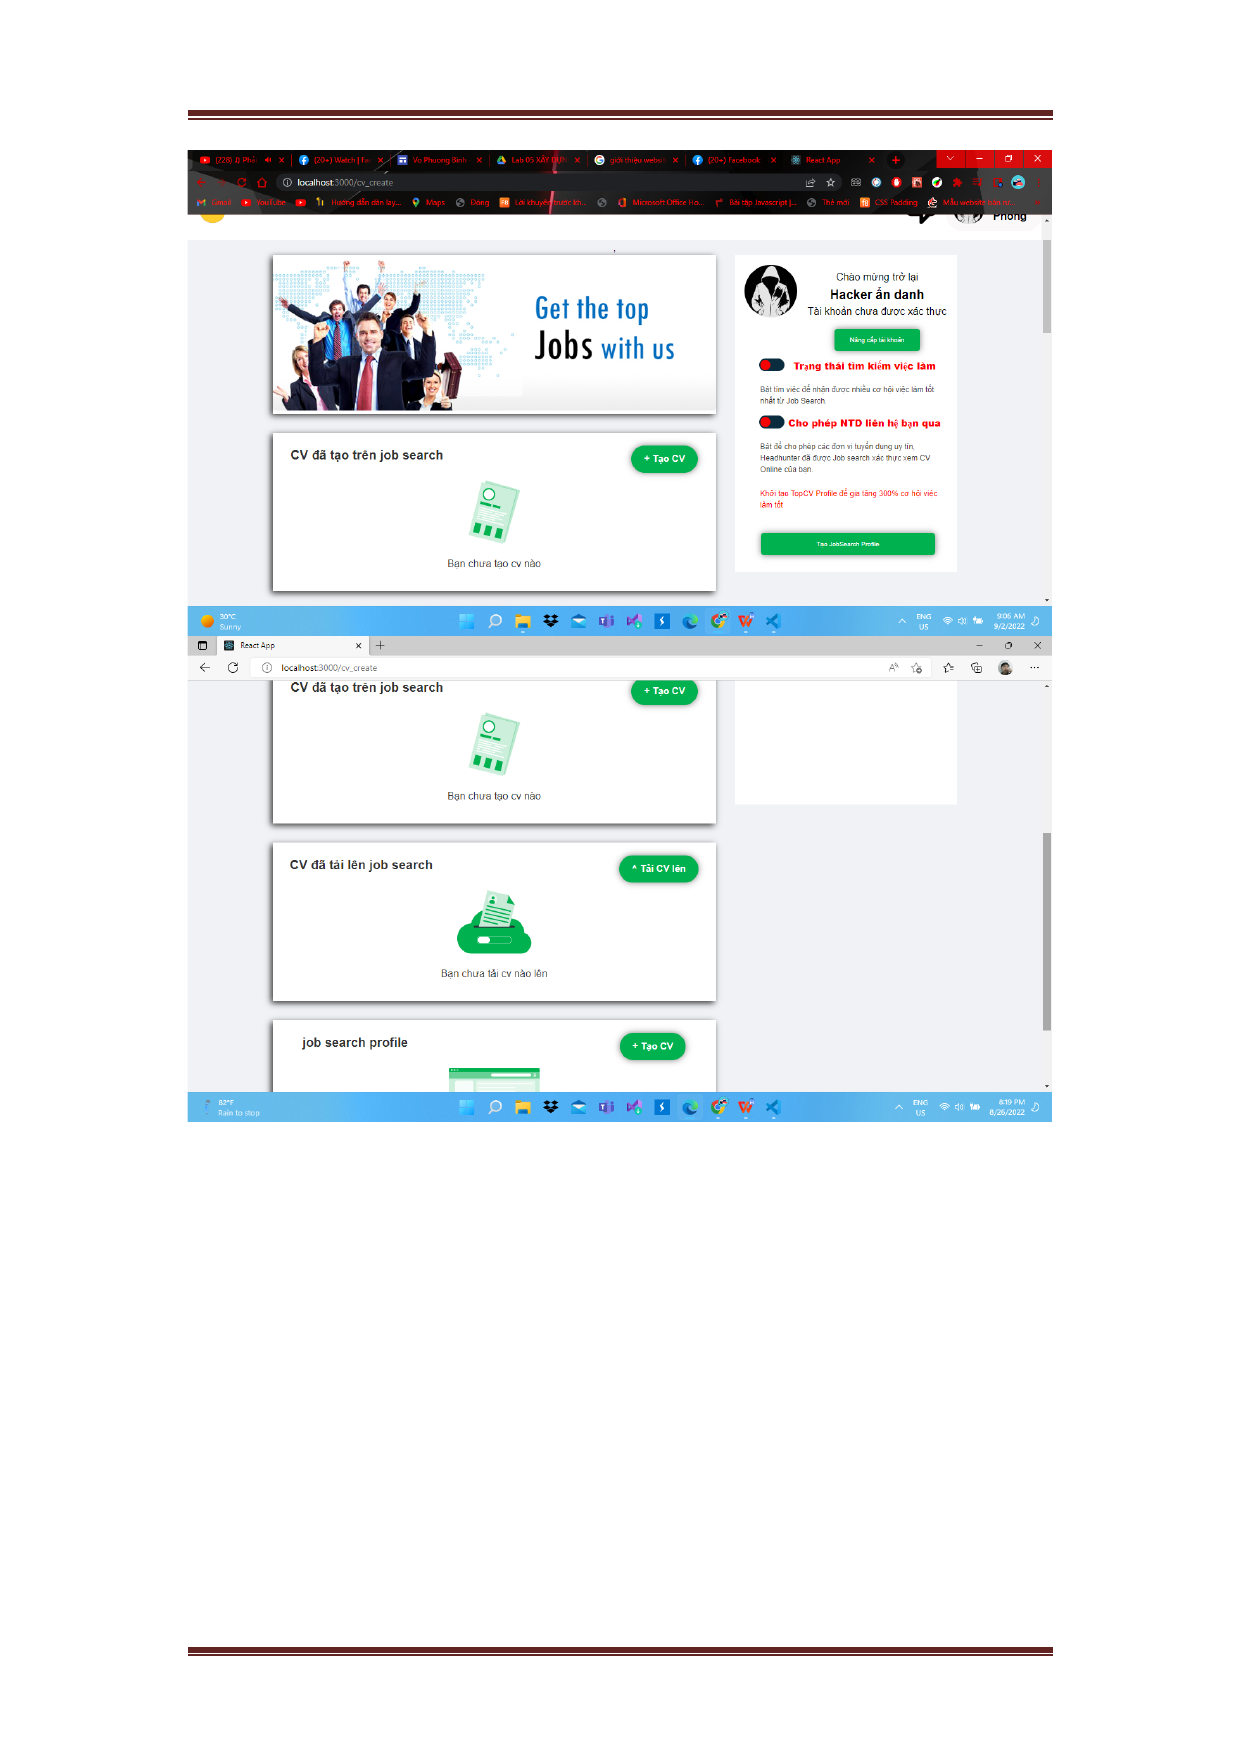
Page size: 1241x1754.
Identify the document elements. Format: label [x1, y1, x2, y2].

picture [187, 150, 1052, 1122]
